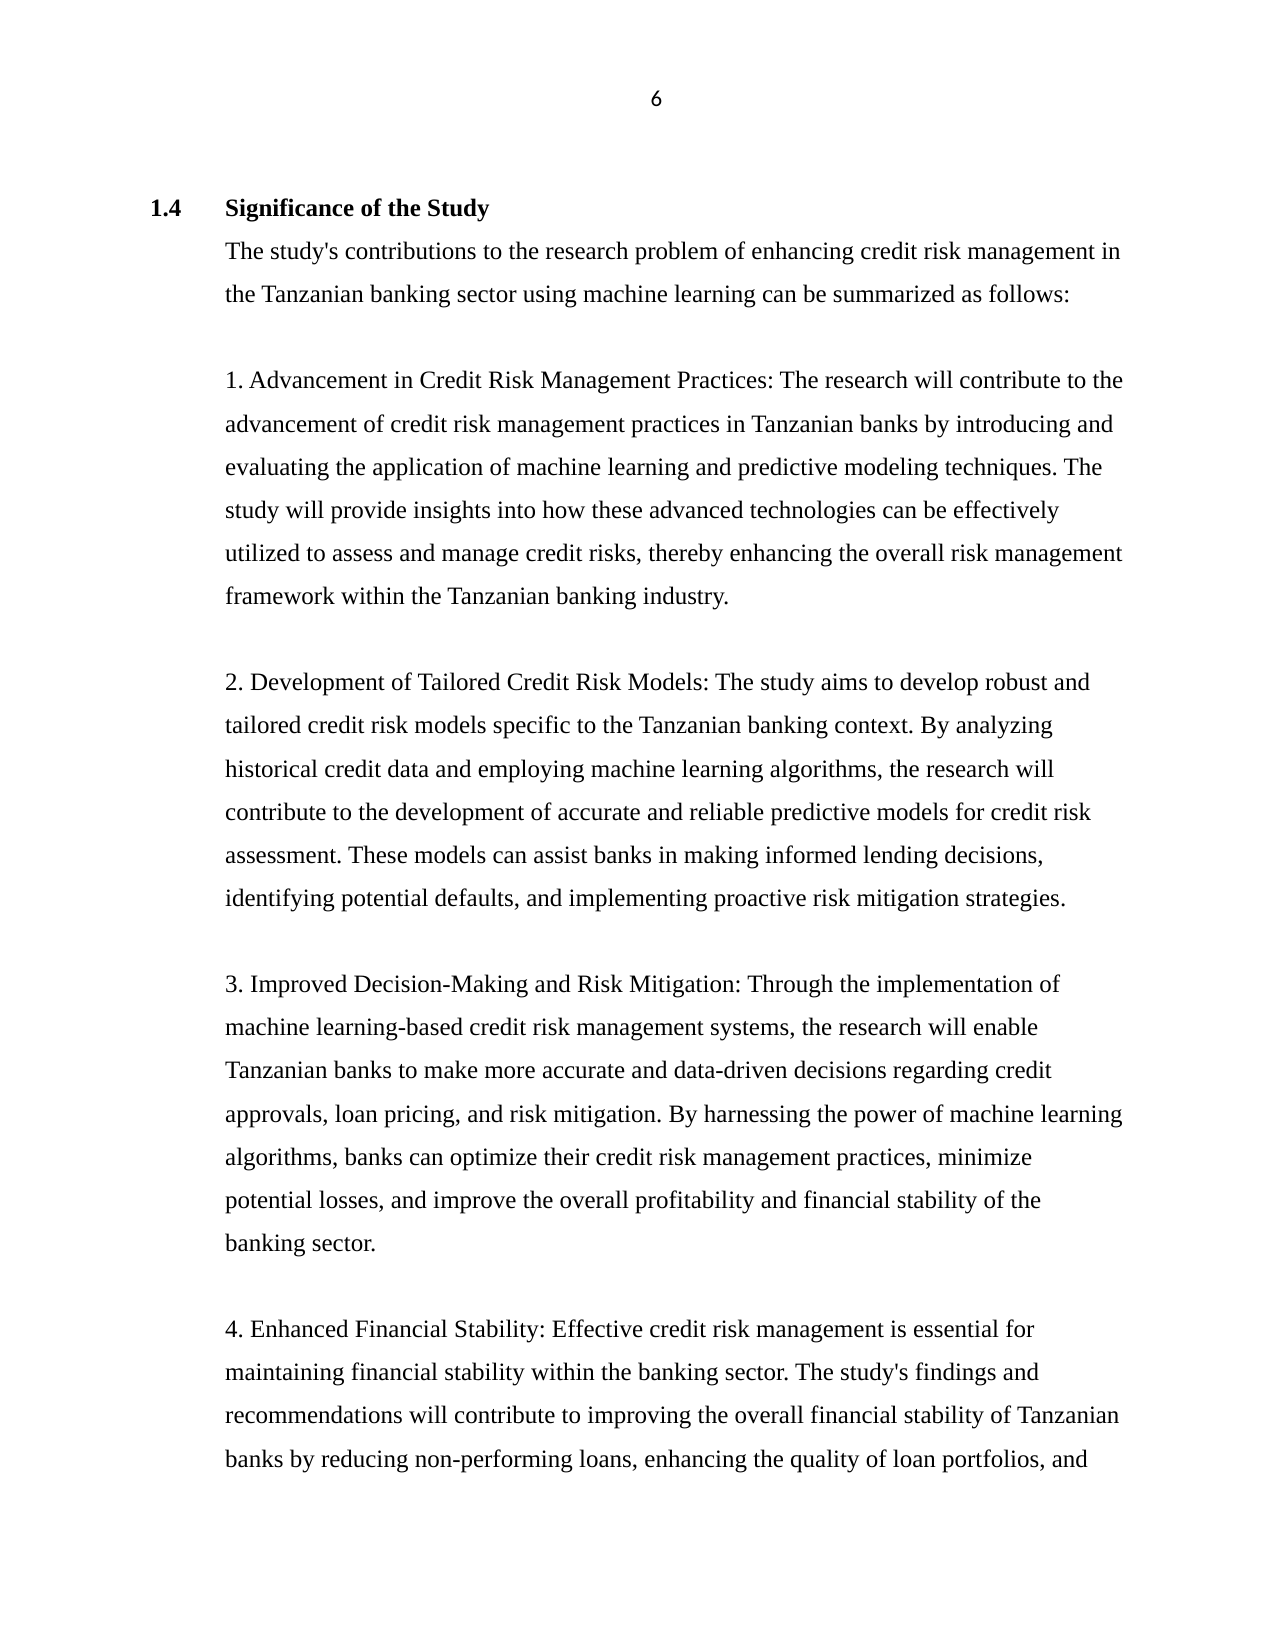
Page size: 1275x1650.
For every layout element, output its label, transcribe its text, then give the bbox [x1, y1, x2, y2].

list The study's contributions to the research problem of enhancing credit risk management in the Tanzanian banking sector using machine learning can be summarized as follows: [225, 236, 1125, 308]
list Significance of the Study [150, 193, 1125, 222]
list 1. Advancement in Credit Risk Management Practices: The research will contribute to the advancement of credit risk management practices in Tanzanian banks by introducing and evaluating the application of machine learning and predictive modeling techniques. The study will provide insights into how these advanced technologies can be effectively utilized to assess and manage credit risks, thereby enhancing the overall risk management framework within the Tanzanian banking industry. [225, 366, 1125, 610]
list 2. Development of Tailored Credit Risk Models: The study aims to develop robust and tailored credit risk models specific to the Tanzanian banking context. By analyzing historical credit data and employing machine learning algorithms, the research will contribute to the development of accurate and reliable predictive models for credit risk assessment. These models can assist banks in making informed lending decisions, identifying potential defaults, and implementing proactive risk mitigation strategies. [225, 667, 1125, 912]
list 3. Improved Decision-Making and Risk Mitigation: Through the implementation of machine learning-based credit risk management systems, the research will enable Tanzanian banks to make more accurate and data-driven decisions regarding credit approvals, loan pricing, and risk mitigation. By harnessing the power of machine learning algorithms, banks can optimize their credit risk management practices, minimize potential losses, and improve the overall profitability and financial stability of the banking sector. [225, 969, 1125, 1257]
